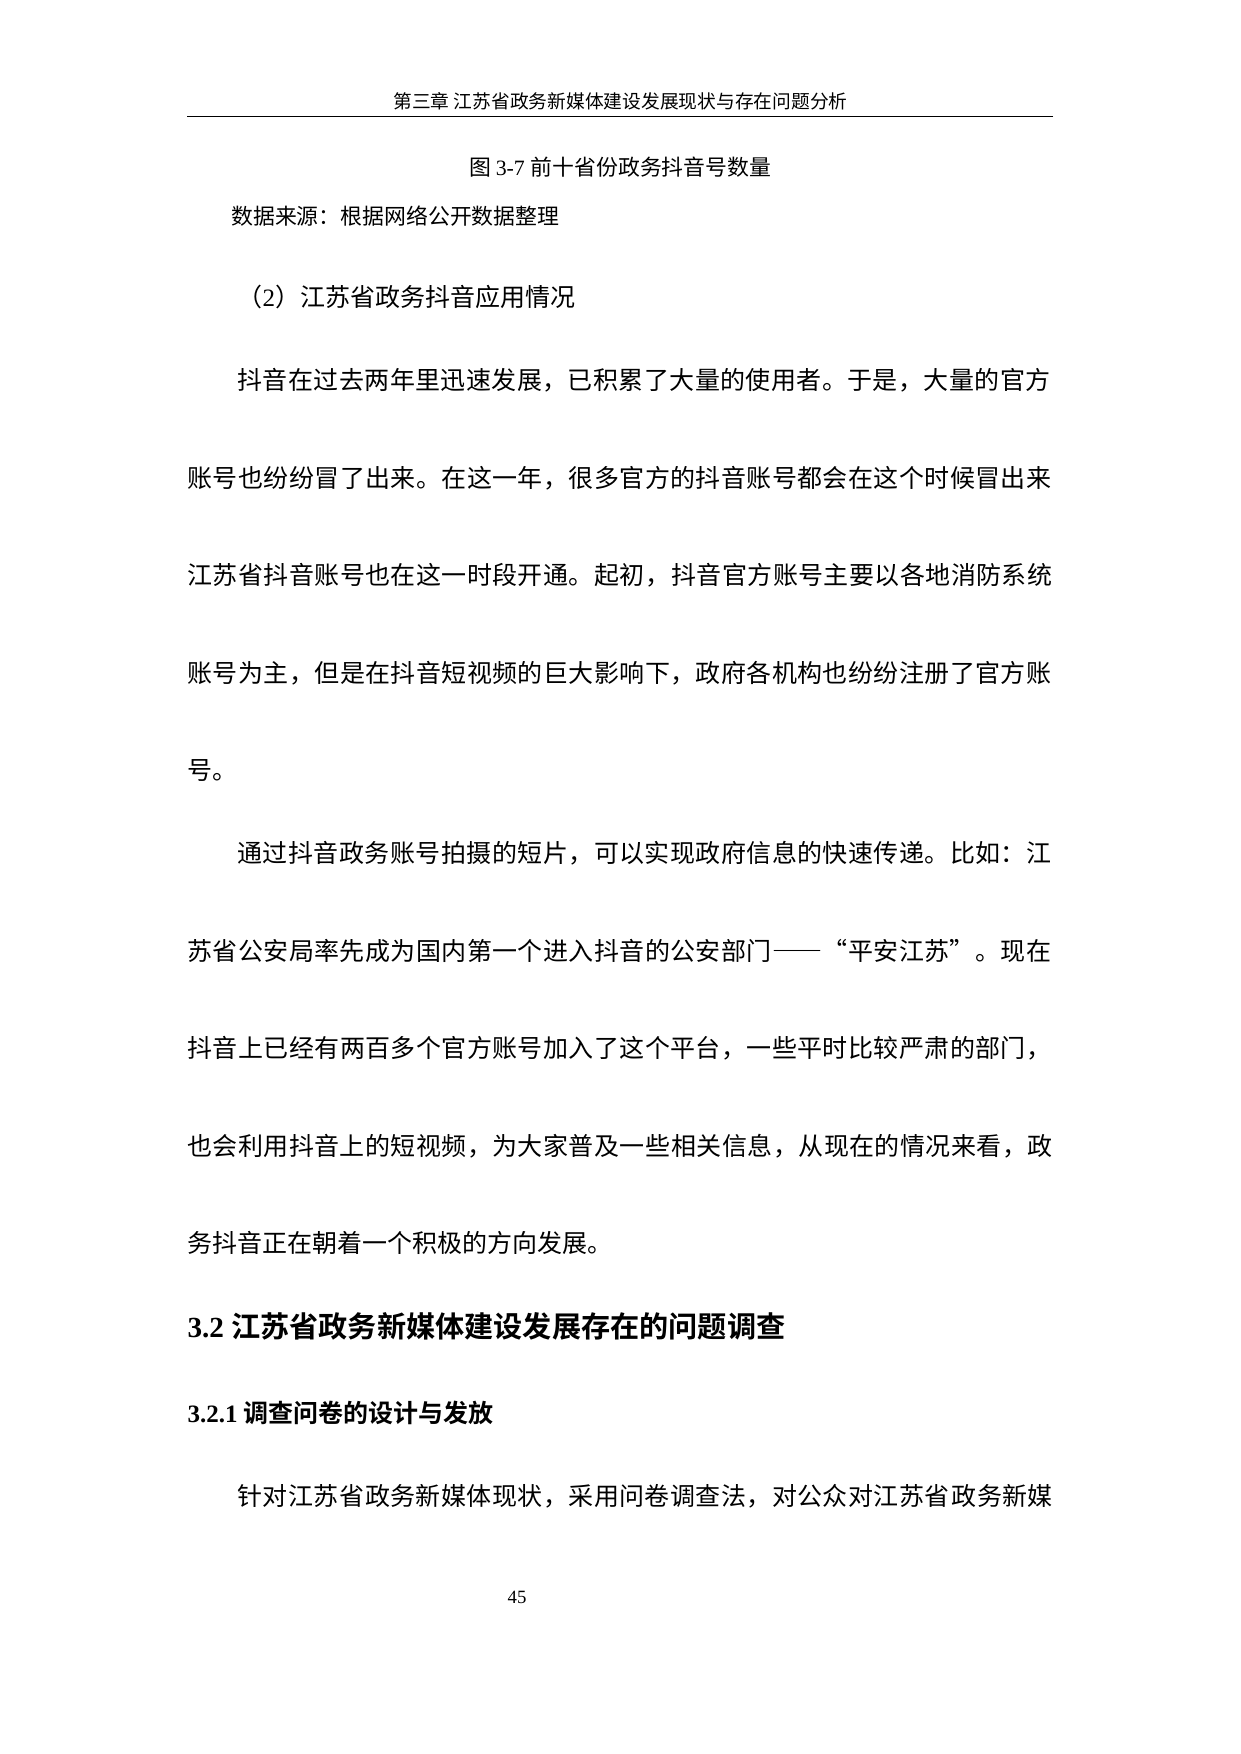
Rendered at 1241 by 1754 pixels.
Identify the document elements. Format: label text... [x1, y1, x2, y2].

text 通过抖音政务账号拍摄的短片，可以实现政府信息的快速传递。比如：江苏省公安局率先成为国内第一个进入抖音的公安部门——“平安江苏”。现在，抖音上已经有两百多个官方账号加入了这个平台，一些平时比较严肃的部门，也会利用抖音上的短视频，为大家普及一些相关信息，从现在的情况来看，政务抖音正在朝着一个积极的方向发展。 [187, 819, 1053, 1274]
text 抖音在过去两年里迅速发展，已积累了大量的使用者。于是，大量的官方账号也纷纷冒了出来。在这一年，很多官方的抖音账号都会在这个时候冒出来。江苏省抖音账号也在这一时段开通。起初，抖音官方账号主要以各地消防系统账号为主，但是在抖音短视频的巨大影响下，政府各机构也纷纷注册了官方账号。 [187, 346, 1053, 801]
text （2）江苏省政务抖音应用情况 [187, 263, 1053, 328]
subtitle 3.2 江苏省政务新媒体建设发展存在的问题调查 [187, 1293, 1053, 1358]
subtitle 3.2.1 调查问卷的设计与发放 [187, 1379, 1053, 1444]
text 数据来源：根据网络公开数据整理 [187, 198, 1053, 231]
text 图3-7 前十省份政务抖音号数量 [187, 150, 1053, 182]
text 针对江苏省政务新媒体现状，采用问卷调查法，对公众对江苏省政务新媒体的满意度进行测评。此项问卷调查采取抽样方式，兼顾不同年龄、性别、户籍、文化程度及专业人士的参与。采用留置问卷、定点截访、在线问卷等方法，对江苏省政务新媒体的使用状况进行了问卷调研。 [187, 1462, 1053, 1527]
